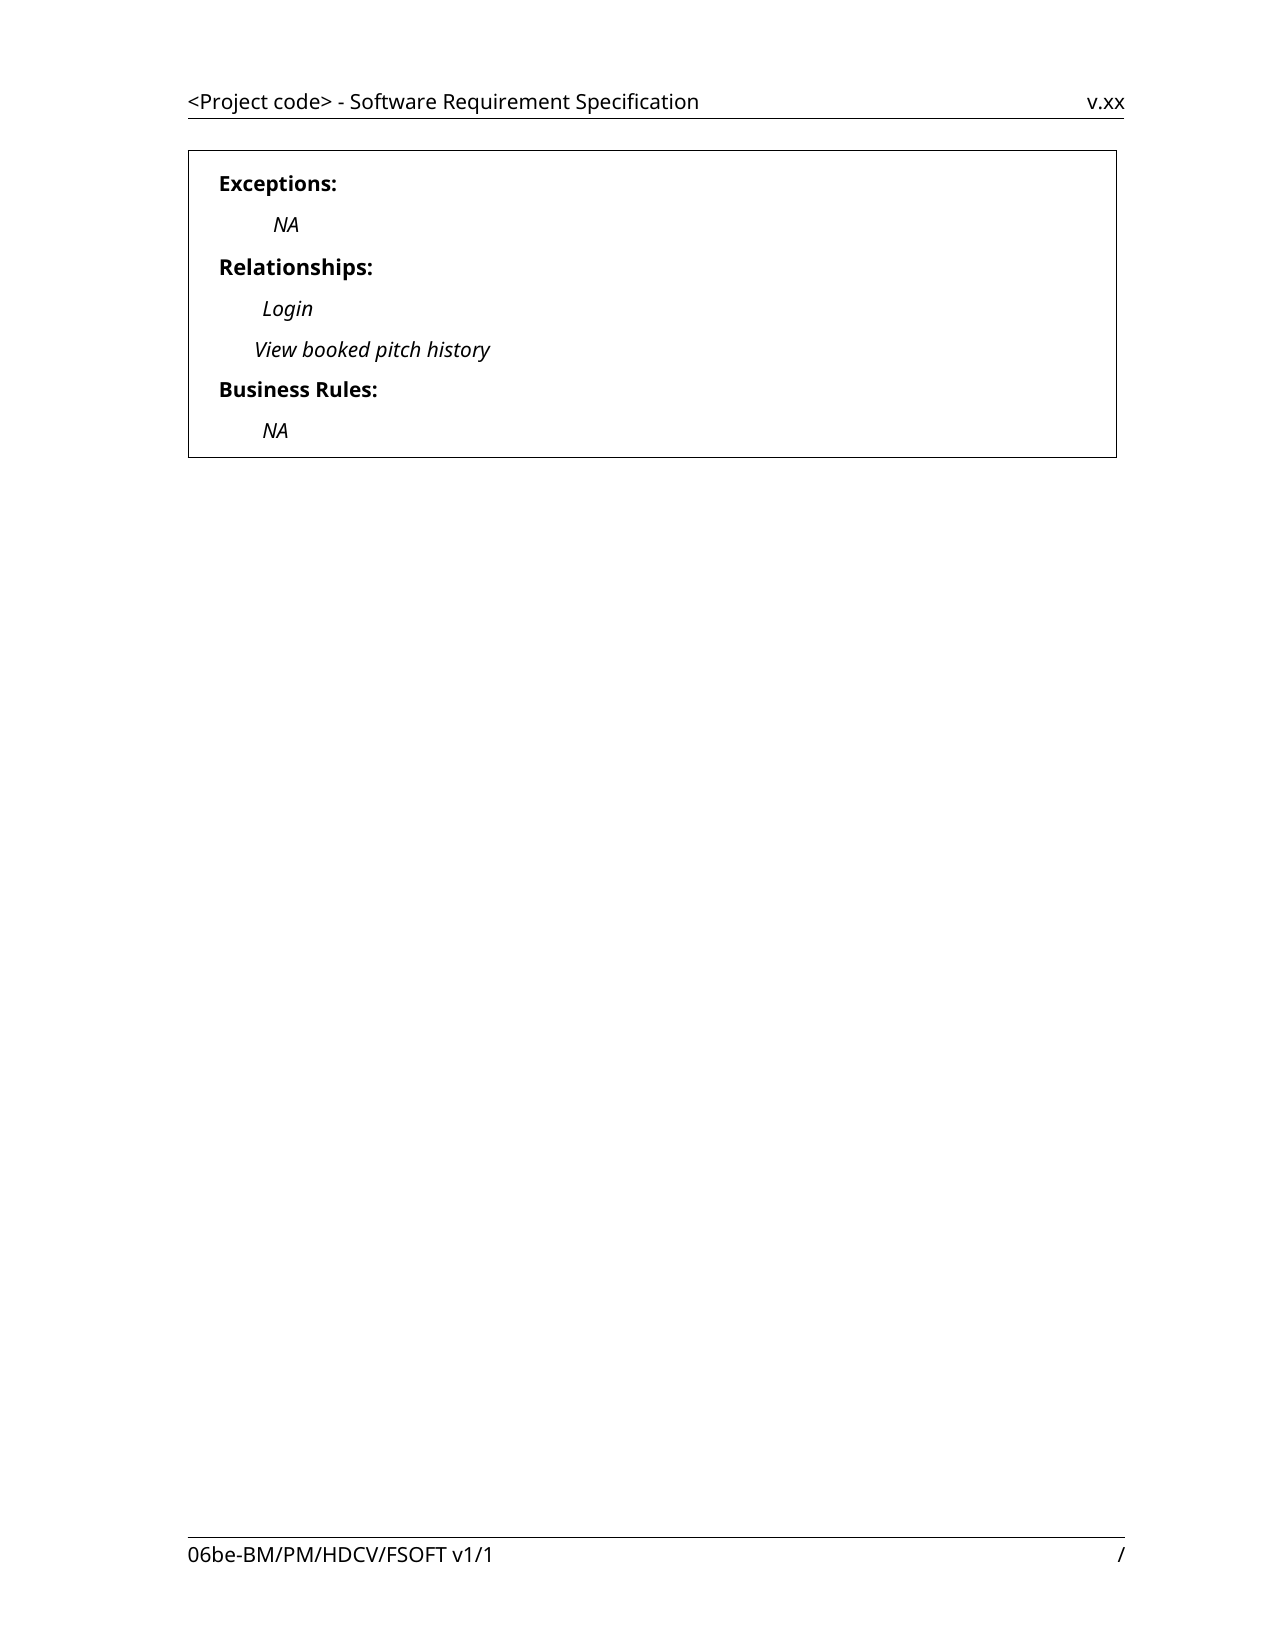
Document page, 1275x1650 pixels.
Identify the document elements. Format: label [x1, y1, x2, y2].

table_cell [189, 151, 1116, 457]
